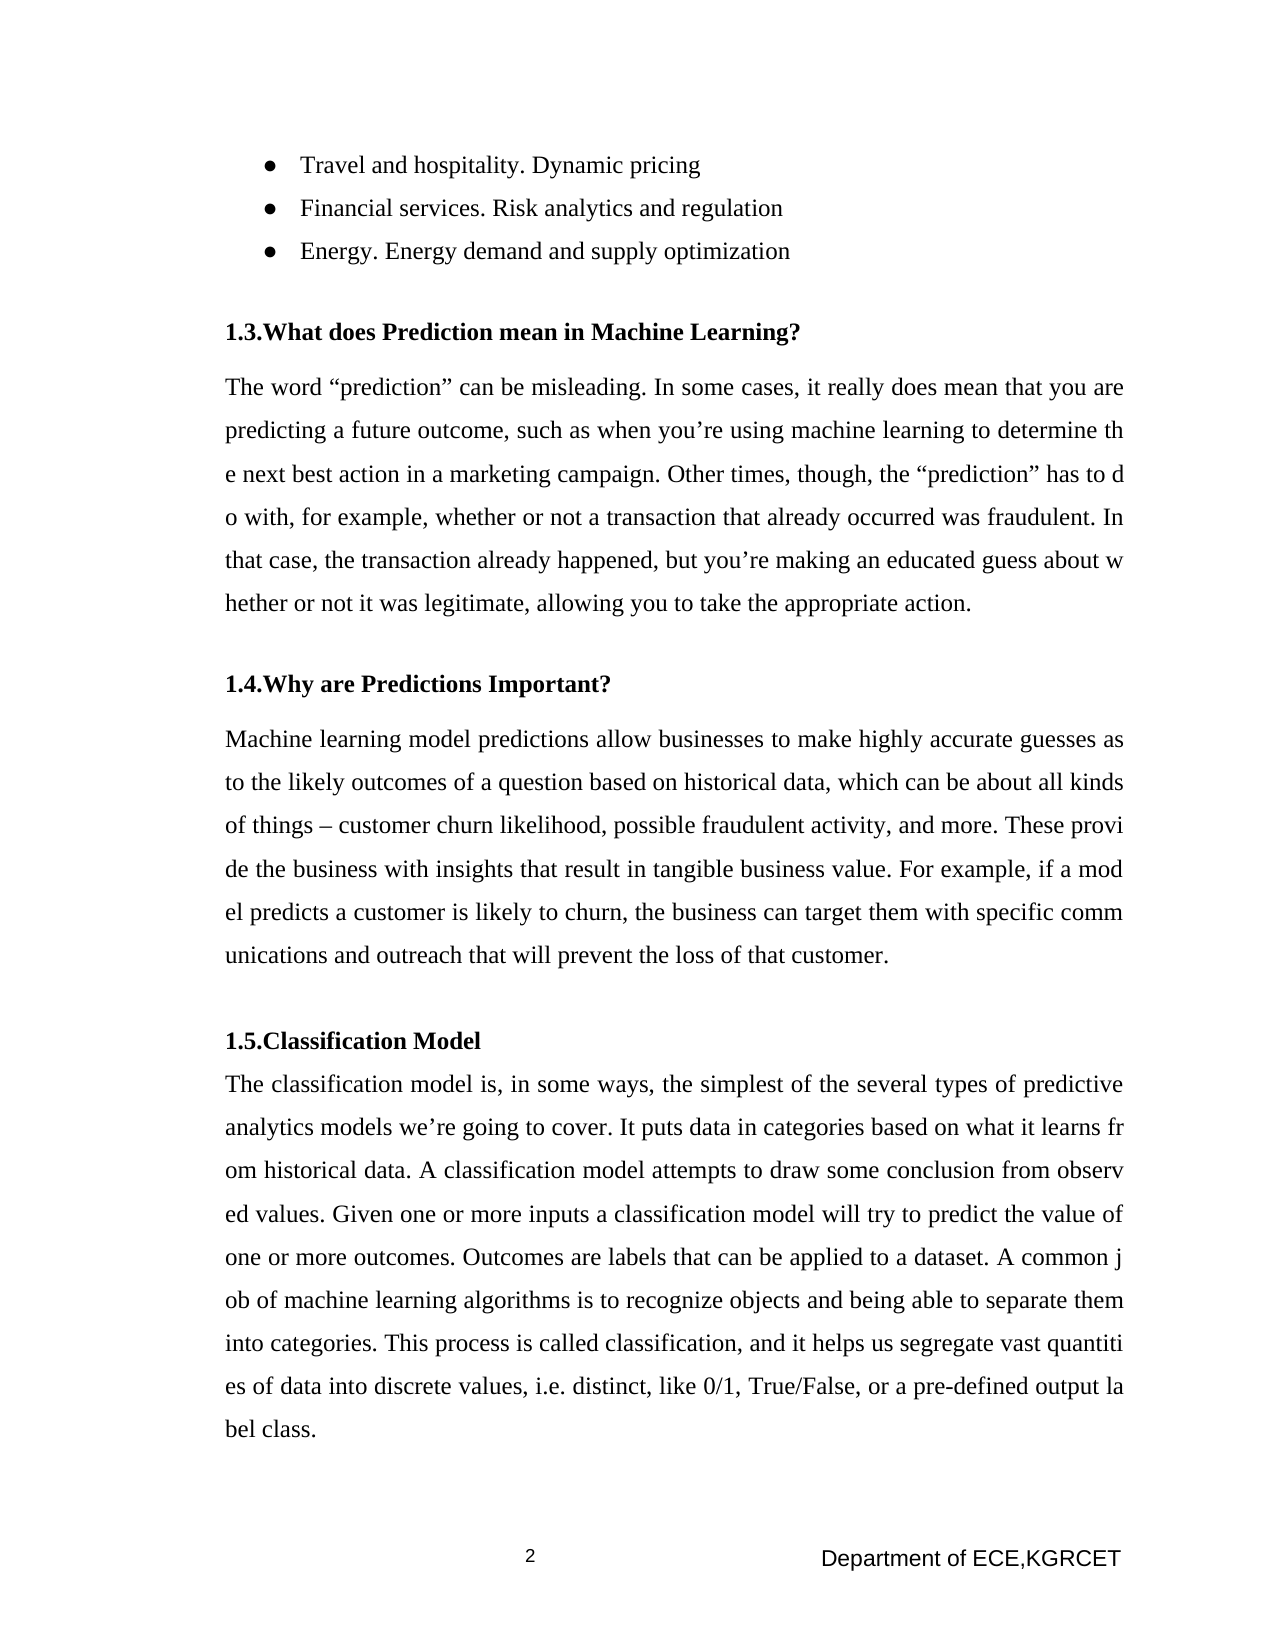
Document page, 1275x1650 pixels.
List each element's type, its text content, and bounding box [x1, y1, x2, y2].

list Energy. Energy demand and supply optimization [262, 236, 1125, 265]
text The word “prediction” can be misleading. In some cases, it really does mean that you are predicting a future outcome, such as when you’re using machine learning to determine the next best action in a marketing campaign. Other times, though, the “prediction” has to do with, for example, whether or not a transaction that already occurred was fraudulent. In that case, the transaction already happened, but you’re making an educated guess about whether or not it was legitimate, allowing you to take the appropriate action. [225, 372, 1125, 617]
list Financial services. Risk analytics and regulation [262, 193, 1125, 222]
subtitle 1.4.Why are Predictions Important? [225, 669, 1125, 697]
list Travel and hospitality. Dynamic pricing [262, 150, 1125, 179]
text 1.5.Classification Model [225, 1026, 1125, 1055]
subtitle 1.3.What does Prediction mean in Machine Learning? [225, 317, 1125, 346]
text Machine learning model predictions allow businesses to make highly accurate guesses as to the likely outcomes of a question based on historical data, which can be about all kinds of things – customer churn likelihood, possible fraudulent activity, and more. These provide the business with insights that result in tangible business value. For example, if a model predicts a customer is likely to churn, the business can target them with specific communications and outreach that will prevent the loss of that customer. [225, 724, 1125, 969]
text The classification model is, in some ways, the simplest of the several types of predictive analytics models we’re going to cover. It puts data in categories based on what it learns from historical data. A classification model attempts to draw some conclusion from observed values. Given one or more inputs a classification model will try to predict the value of one or more outcomes. Outcomes are labels that can be applied to a dataset. A common job of machine learning algorithms is to recognize objects and being able to separate them into categories. This process is called classification, and it helps us segregate vast quantities of data into discrete values, i.e. distinct, like 0/1, True/False, or a pre-defined output label class. [225, 1069, 1125, 1443]
